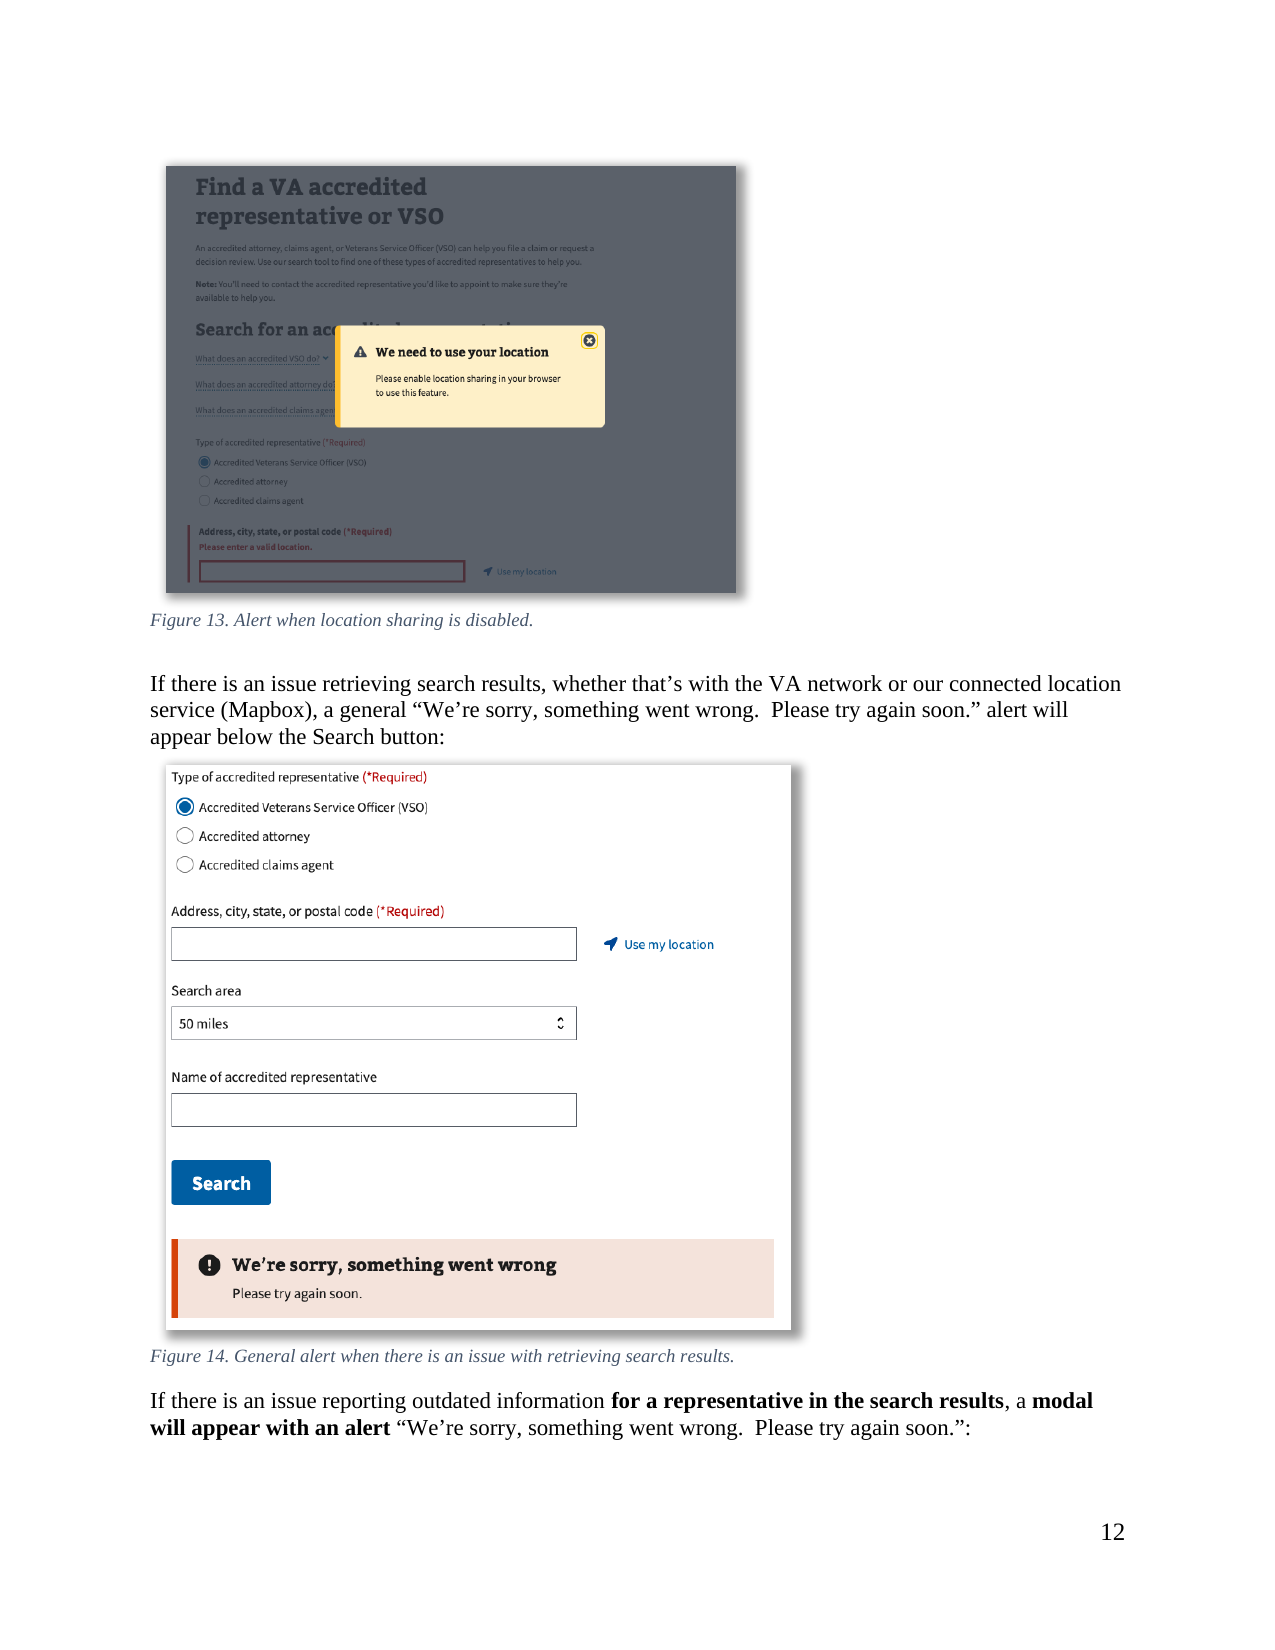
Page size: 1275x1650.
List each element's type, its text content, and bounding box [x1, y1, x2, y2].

picture [166, 765, 791, 1330]
text Figure 14. General alert when there is an issue with retrieving search results. [150, 1345, 1125, 1367]
text If there is an issue reporting outdated information for a representative in the search results, a modal will appear with an alert “We’re sorry, something went wrong. Please try again soon.”: [150, 1388, 1125, 1440]
text If there is an issue retrieving search results, whether that’s with the VA network or our connected location service (Mapbox), a general “We’re sorry, something went wrong. Please try again soon.” alert will appear below the Search button: [150, 670, 1125, 749]
text Figure 13. Alert when location sharing is disabled. [150, 608, 1125, 630]
picture [166, 166, 736, 593]
